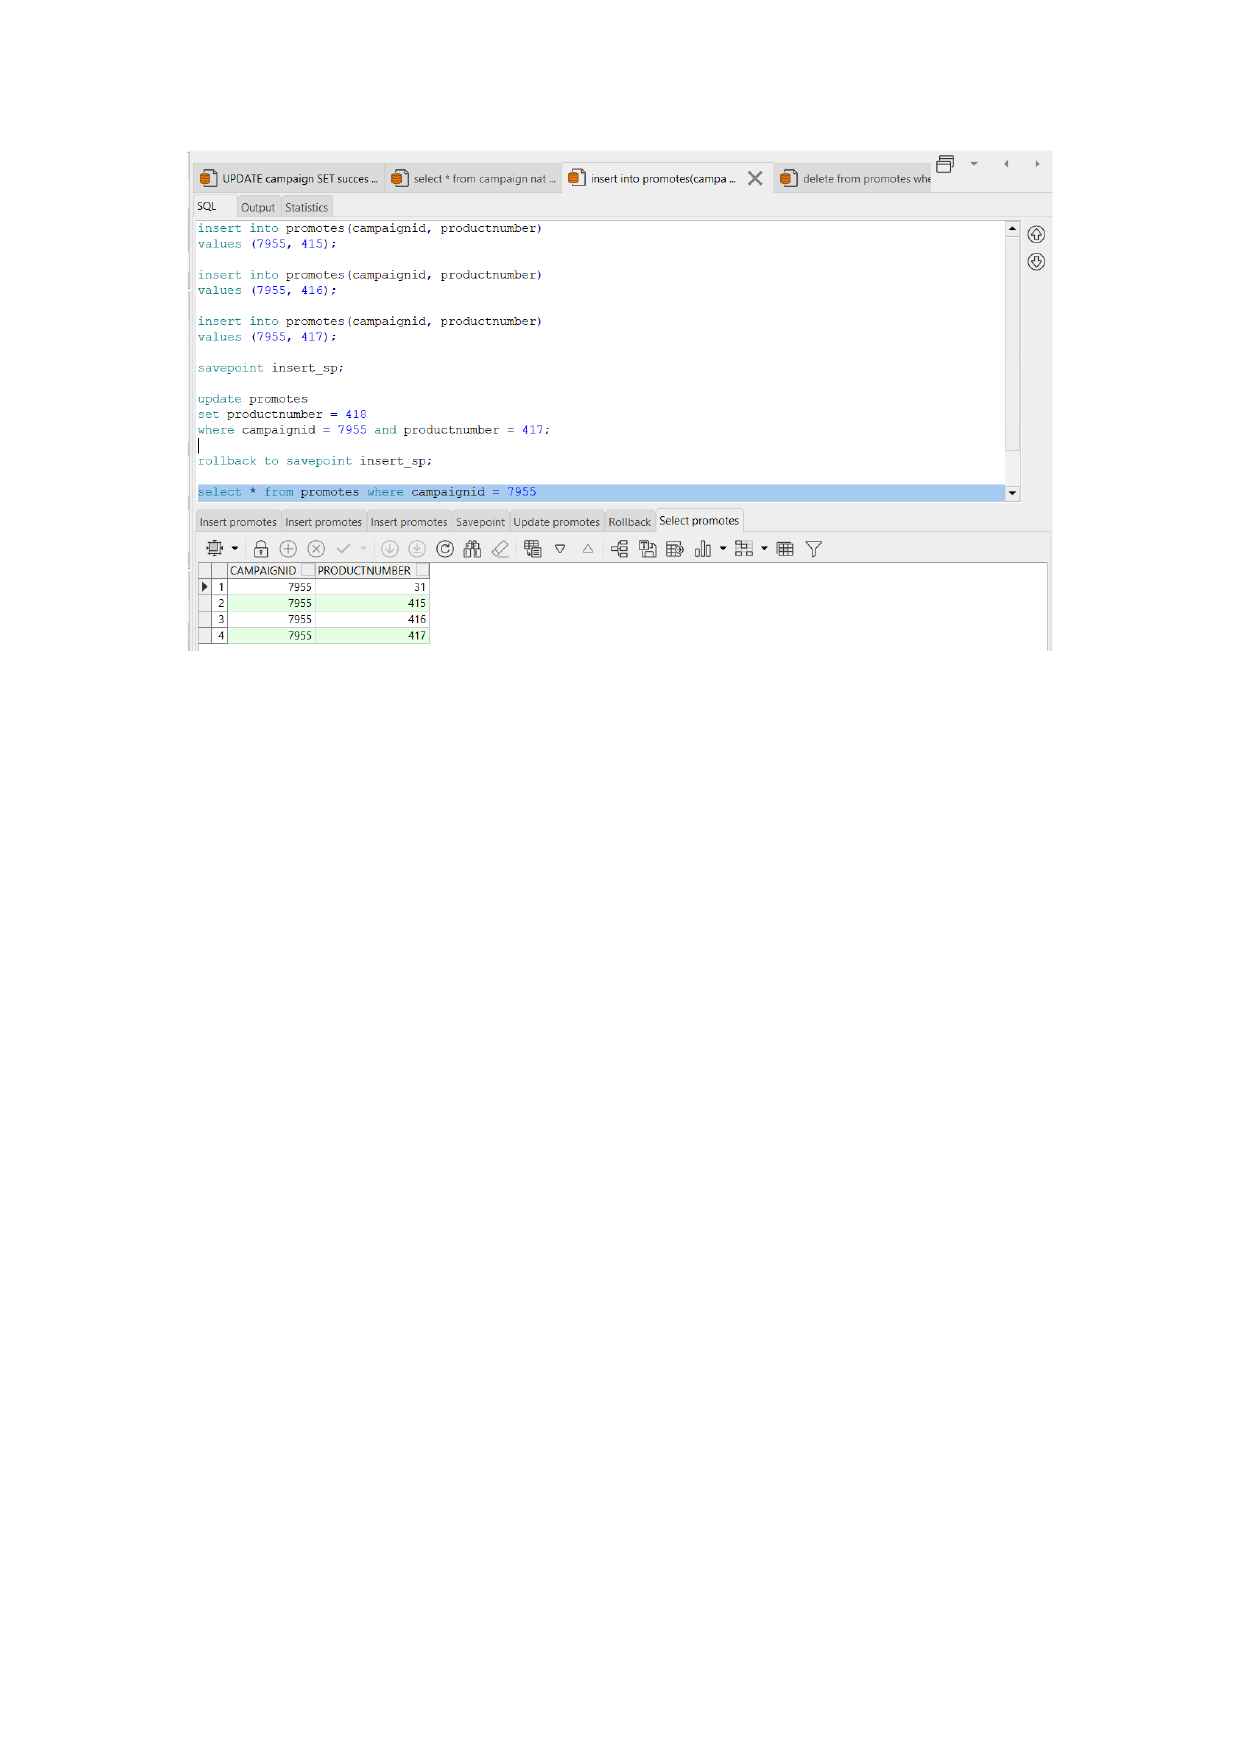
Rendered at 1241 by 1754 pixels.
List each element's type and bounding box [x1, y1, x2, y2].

picture [187, 150, 1053, 651]
